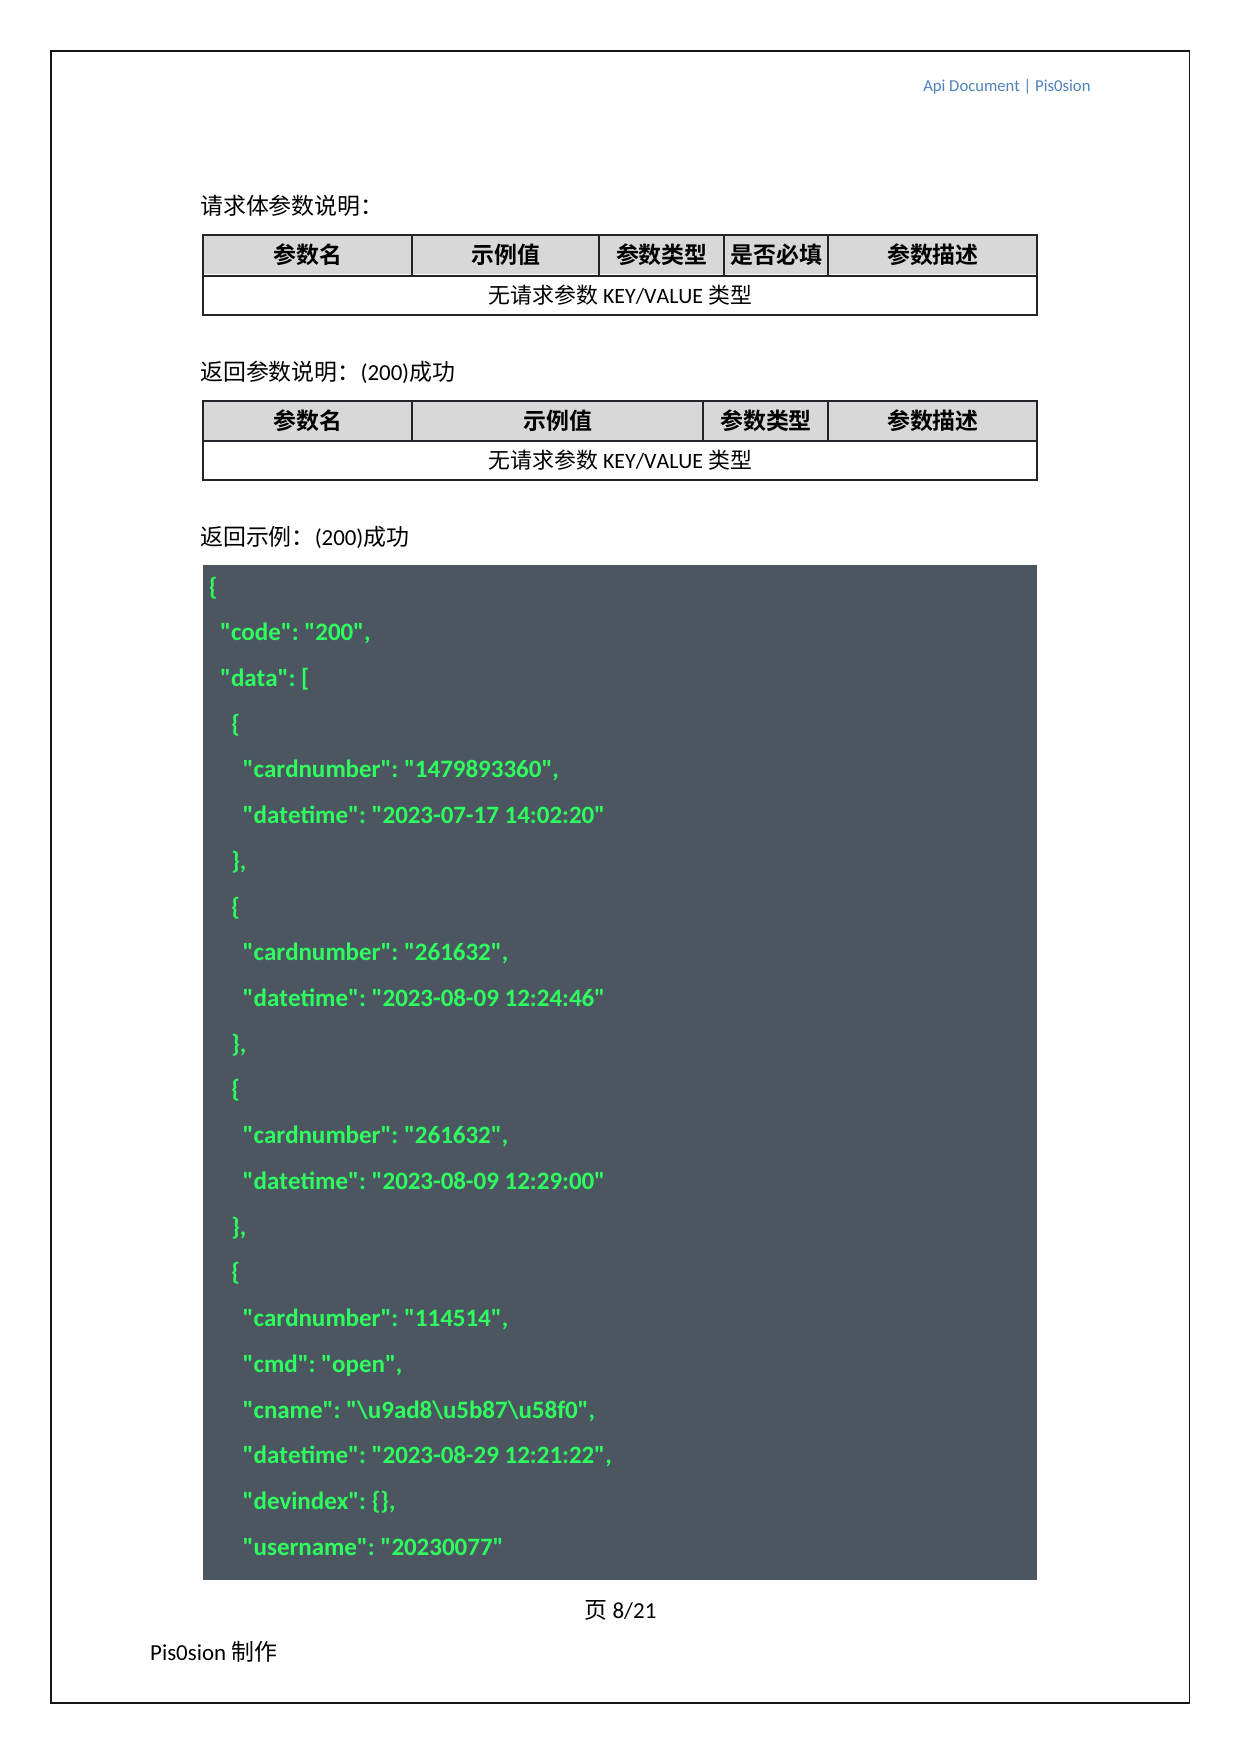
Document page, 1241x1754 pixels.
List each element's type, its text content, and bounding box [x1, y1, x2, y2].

table_header 参数描述 [829, 236, 1036, 274]
table_header 参数描述 [829, 402, 1036, 440]
text 返回示例：(200)成功 [200, 523, 1090, 551]
text 返回参数说明：(200)成功 [200, 358, 1090, 386]
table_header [203, 565, 1037, 1580]
table_header 是否必填 [725, 236, 827, 274]
table_header 参数类型 [600, 236, 723, 274]
table_header 参数类型 [704, 402, 827, 440]
table_header 示例值 [413, 402, 702, 440]
table_cell 无请求参数 KEY/VALUE 类型 [204, 442, 1036, 479]
table_header 参数名 [204, 236, 411, 274]
text 请求体参数说明： [200, 192, 1090, 220]
table_cell 无请求参数 KEY/VALUE 类型 [204, 277, 1036, 314]
table_header 示例值 [413, 236, 598, 274]
table_header 参数名 [204, 402, 411, 440]
